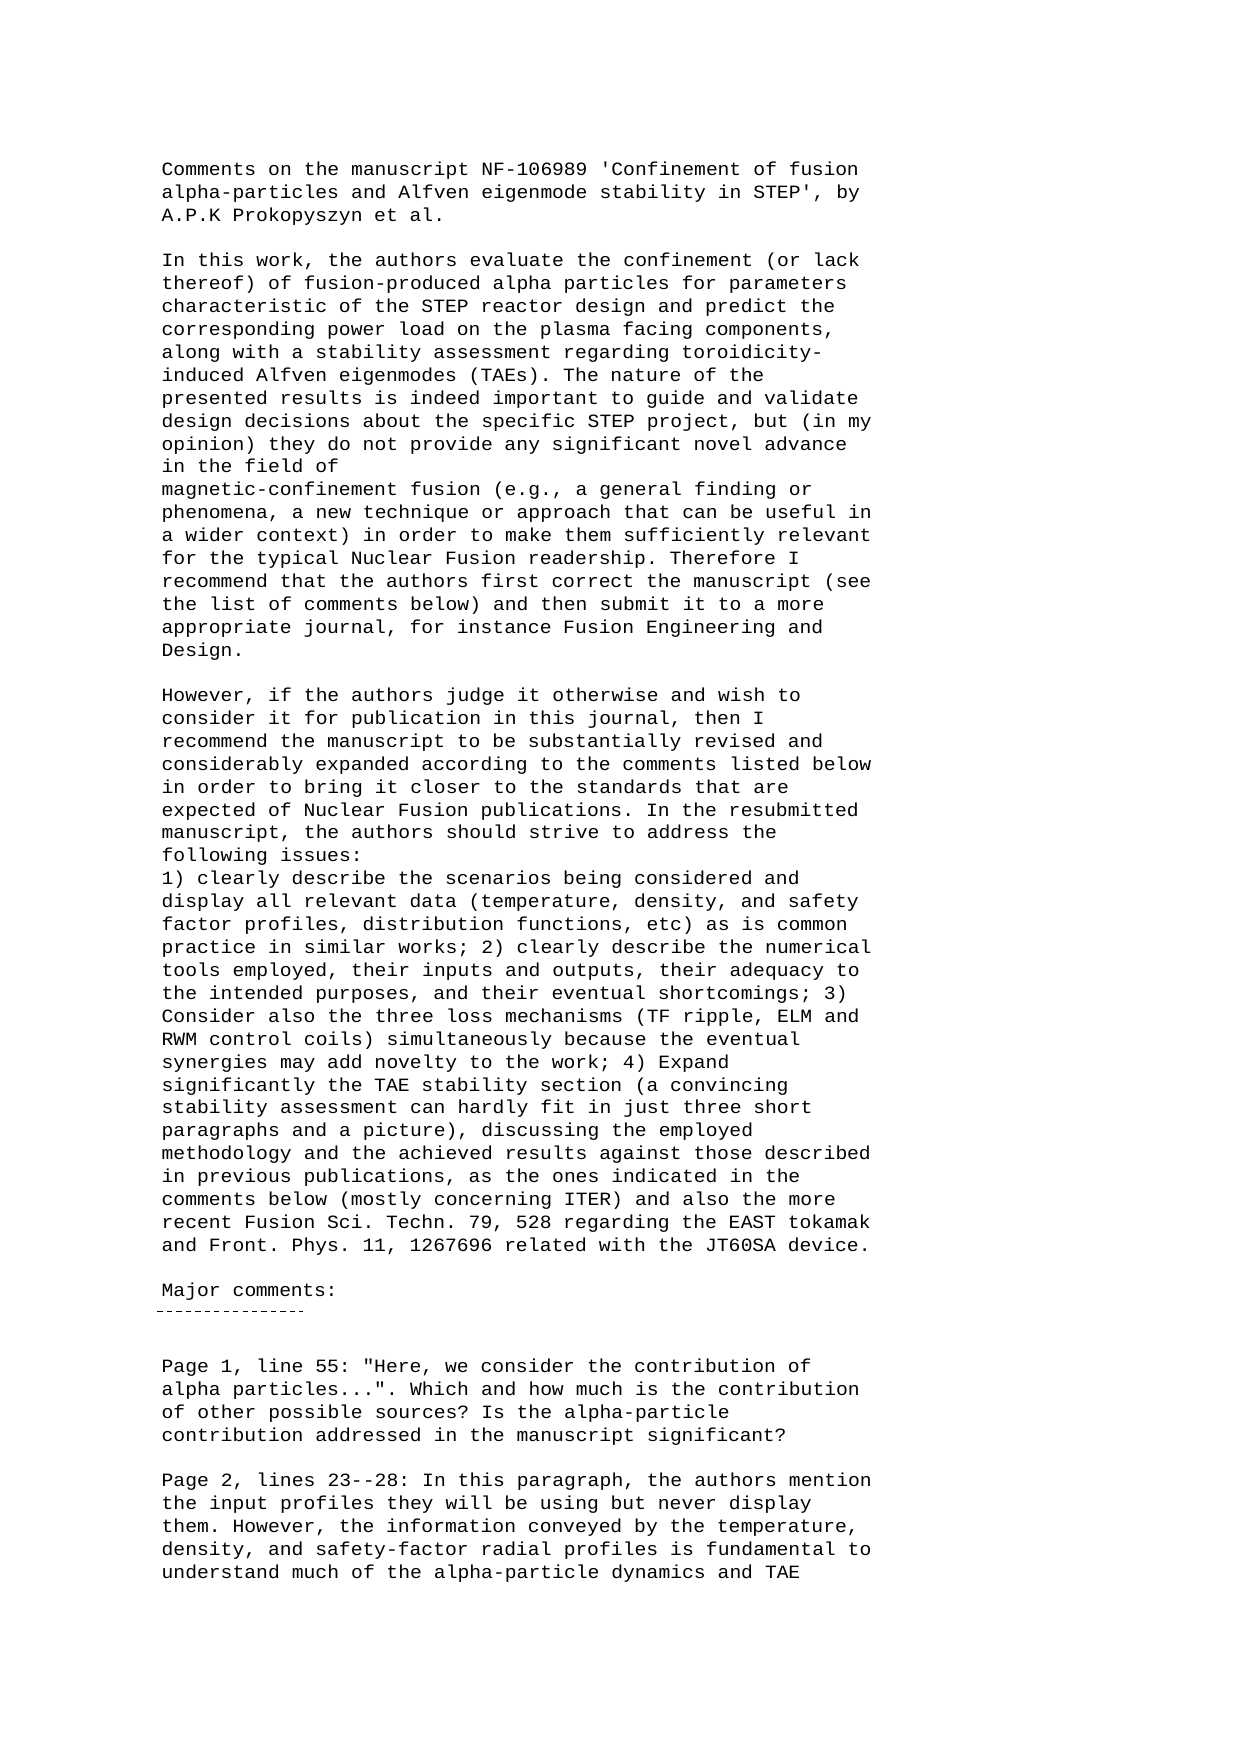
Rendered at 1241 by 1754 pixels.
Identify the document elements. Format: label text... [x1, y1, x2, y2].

text In this work, the authors evaluate the confinement (or lack thereof) of fusion-produced alpha particles for parameters characteristic of the STEP reactor design and predict the corresponding power load on the plasma facing components, along with a stability assessment regarding toroidicity-induced Alfven eigenmodes (TAEs). The nature of the presented results is indeed important to guide and validate design decisions about the specific STEP project, but (in my opinion) they do not provide any significant novel advance in the field of [161, 251, 873, 478]
text Major comments: [161, 1281, 1090, 1302]
text 1) clearly describe the scenarios being considered and display all relevant data (temperature, density, and safety factor profiles, distribution functions, etc) as is common practice in similar works; 2) clearly describe the numerical tools employed, their inputs and outputs, their adequacy to the intended purposes, and their eventual shortcomings; 3) Consider also the three loss mechanisms (TF ripple, ELM and RWM control coils) simultaneously because the eventual synergies may add novelty to the work; 4) Expand significantly the TAE stability section (a convincing stability assessment can hardly fit in just three short paragraphs and a picture), discussing the employed methodology and the achieved results against those described in previous publications, as the ones indicated in the comments below (mostly concerning ITER) and also the more recent Fusion Sci. Techn. 79, 528 regarding the EAST tokamak and Front. Phys. 11, 1267696 related with the JT60SA device. [161, 869, 883, 1257]
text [161, 1471, 873, 1584]
text alpha-particles and Alfven eigenmode stability in STEP', by A.P.K Prokopyszyn et al. [161, 183, 873, 227]
text magnetic-confinement fusion (e.g., a general finding or phenomena, a new technique or approach that can be useful in a wider context) in order to make them sufficiently relevant for the typical Nuclear Fusion readership. Therefore I recommend that the authors first correct the manuscript (see the list of comments below) and then submit it to a more appropriate journal, for instance Fusion Engineering and Design. [161, 480, 883, 662]
text Comments on the manuscript NF-106989 'Confinement of fusion [161, 160, 1090, 181]
text Page 1, line 55: "Here, we consider the contribution of alpha particles...". Which and how much is the contribution of other possible sources? Is the alpha-particle contribution addressed in the manuscript significant? [161, 1357, 873, 1447]
text However, if the authors judge it otherwise and wish to consider it for publication in this journal, then I recommend the manuscript to be substantially revised and considerably expanded according to the comments listed below in order to bring it closer to the standards that are expected of Nuclear Fusion publications. In the resubmitted manuscript, the authors should strive to address the following issues: [161, 686, 873, 867]
